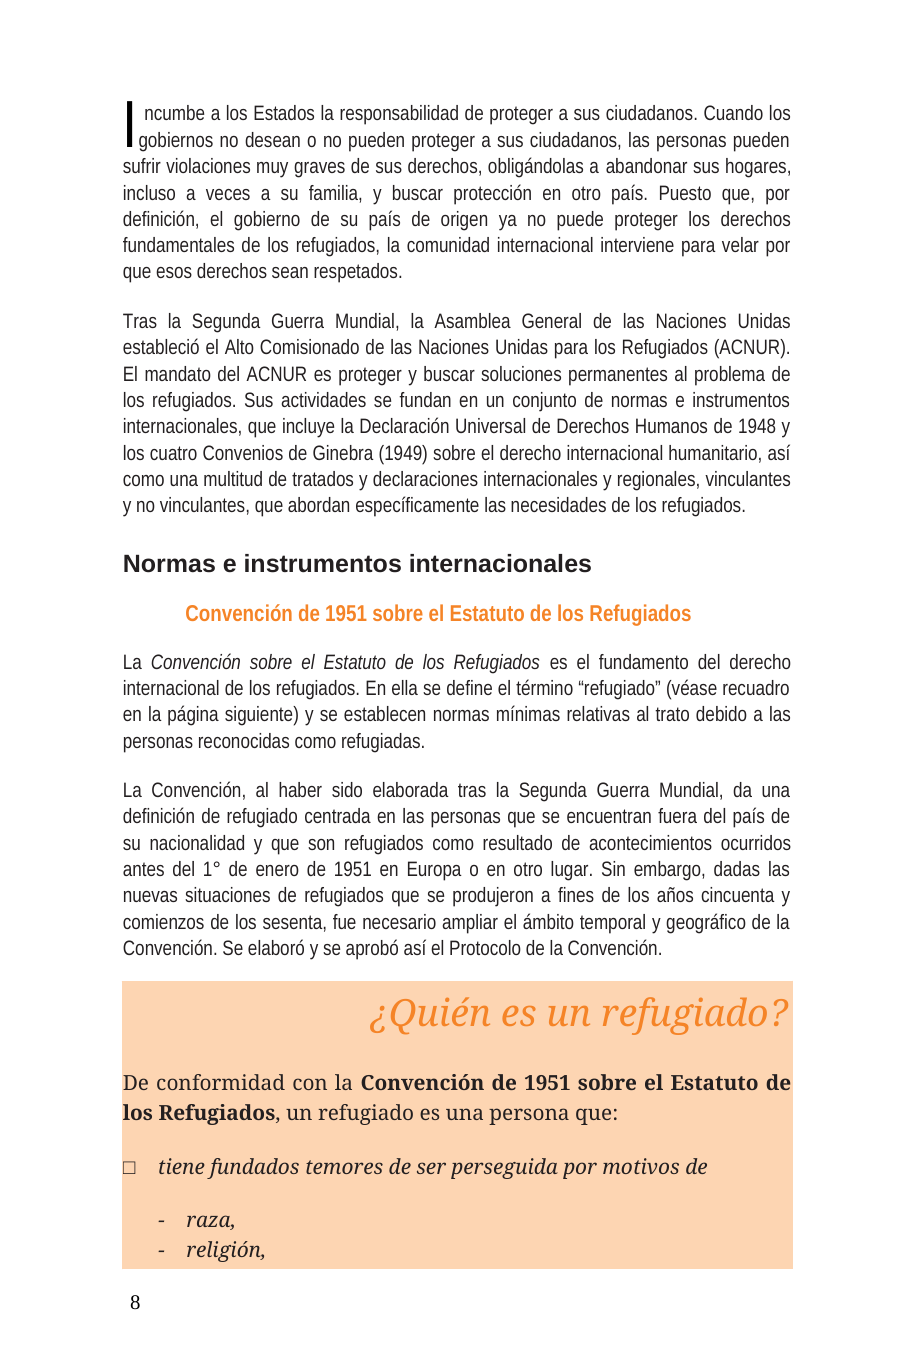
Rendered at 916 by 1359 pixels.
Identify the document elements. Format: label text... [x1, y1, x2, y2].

text ncumbe a los Estados la responsabilidad de proteger a sus ciudadanos. Cuando los gobiernos no desean o no pueden proteger a sus ciudadanos, las personas pueden sufrir violaciones muy graves de sus derechos, obligándolas a abandonar sus hogares, incluso a veces a su familia, y buscar protección en otro país. Puesto que, por definición, el gobierno de su país de origen ya no puede proteger los derechos fundamentales de los refugiados, la comunidad internacional interviene para velar por que esos derechos sean respetados. [123, 101, 792, 283]
list religión, [123, 1230, 792, 1268]
text ¿Quién es un refugiado? [123, 982, 792, 1037]
text La Convención, al haber sido elaborada tras la Segunda Guerra Mundial, da una definición de refugiado centrada en las personas que se encuentran fuera del país de su nacionalidad y que son refugiados como resultado de acontecimientos ocurridos antes del 1° de enero de 1951 en Europa o en otro lugar. Sin embargo, dadas las nuevas situaciones de refugiados que se produjeron a fines de los años cincuenta y comienzos de los sesenta, fue necesario ampliar el ámbito temporal y geográfico de la Convención. Se elaboró y se aprobó así el Protocolo de la Convención. [123, 778, 792, 960]
text La Convención sobre el Estatuto de los Refugiados es el fundamento del derecho internacional de los refugiados. En ella se define el término “refugiado” (véase recuadro en la página siguiente) y se establecen normas mínimas relativas al trato debido a las personas reconocidas como refugiadas. [123, 650, 792, 753]
list tiene fundados temores de ser perseguida por motivos de [123, 1147, 792, 1180]
text Convención de 1951 sobre el Estatuto de los Refugiados [123, 600, 792, 627]
text Tras la Segunda Guerra Mundial, la Asamblea General de las Naciones Unidas estableció el Alto Comisionado de las Naciones Unidas para los Refugiados (ACNUR). El mandato del ACNUR es proteger y buscar soluciones permanentes al problema de los refugiados. Sus actividades se fundan en un conjunto de normas e instrumentos internacionales, que incluye la Declaración Universal de Derechos Humanos de 1948 y los cuatro Convenios de Ginebra (1949) sobre el derecho internacional humanitario, así como una multitud de tratados y declaraciones internacionales y regionales, vinculantes y no vinculantes, que abordan específicamente las necesidades de los refugiados. [123, 309, 792, 517]
list raza, [123, 1200, 792, 1230]
text Normas e instrumentos internacionales [123, 549, 792, 577]
text De conformidad con la Convención de 1951 sobre el Estatuto de los Refugiados, un refugiado es una persona que: [123, 1063, 792, 1127]
